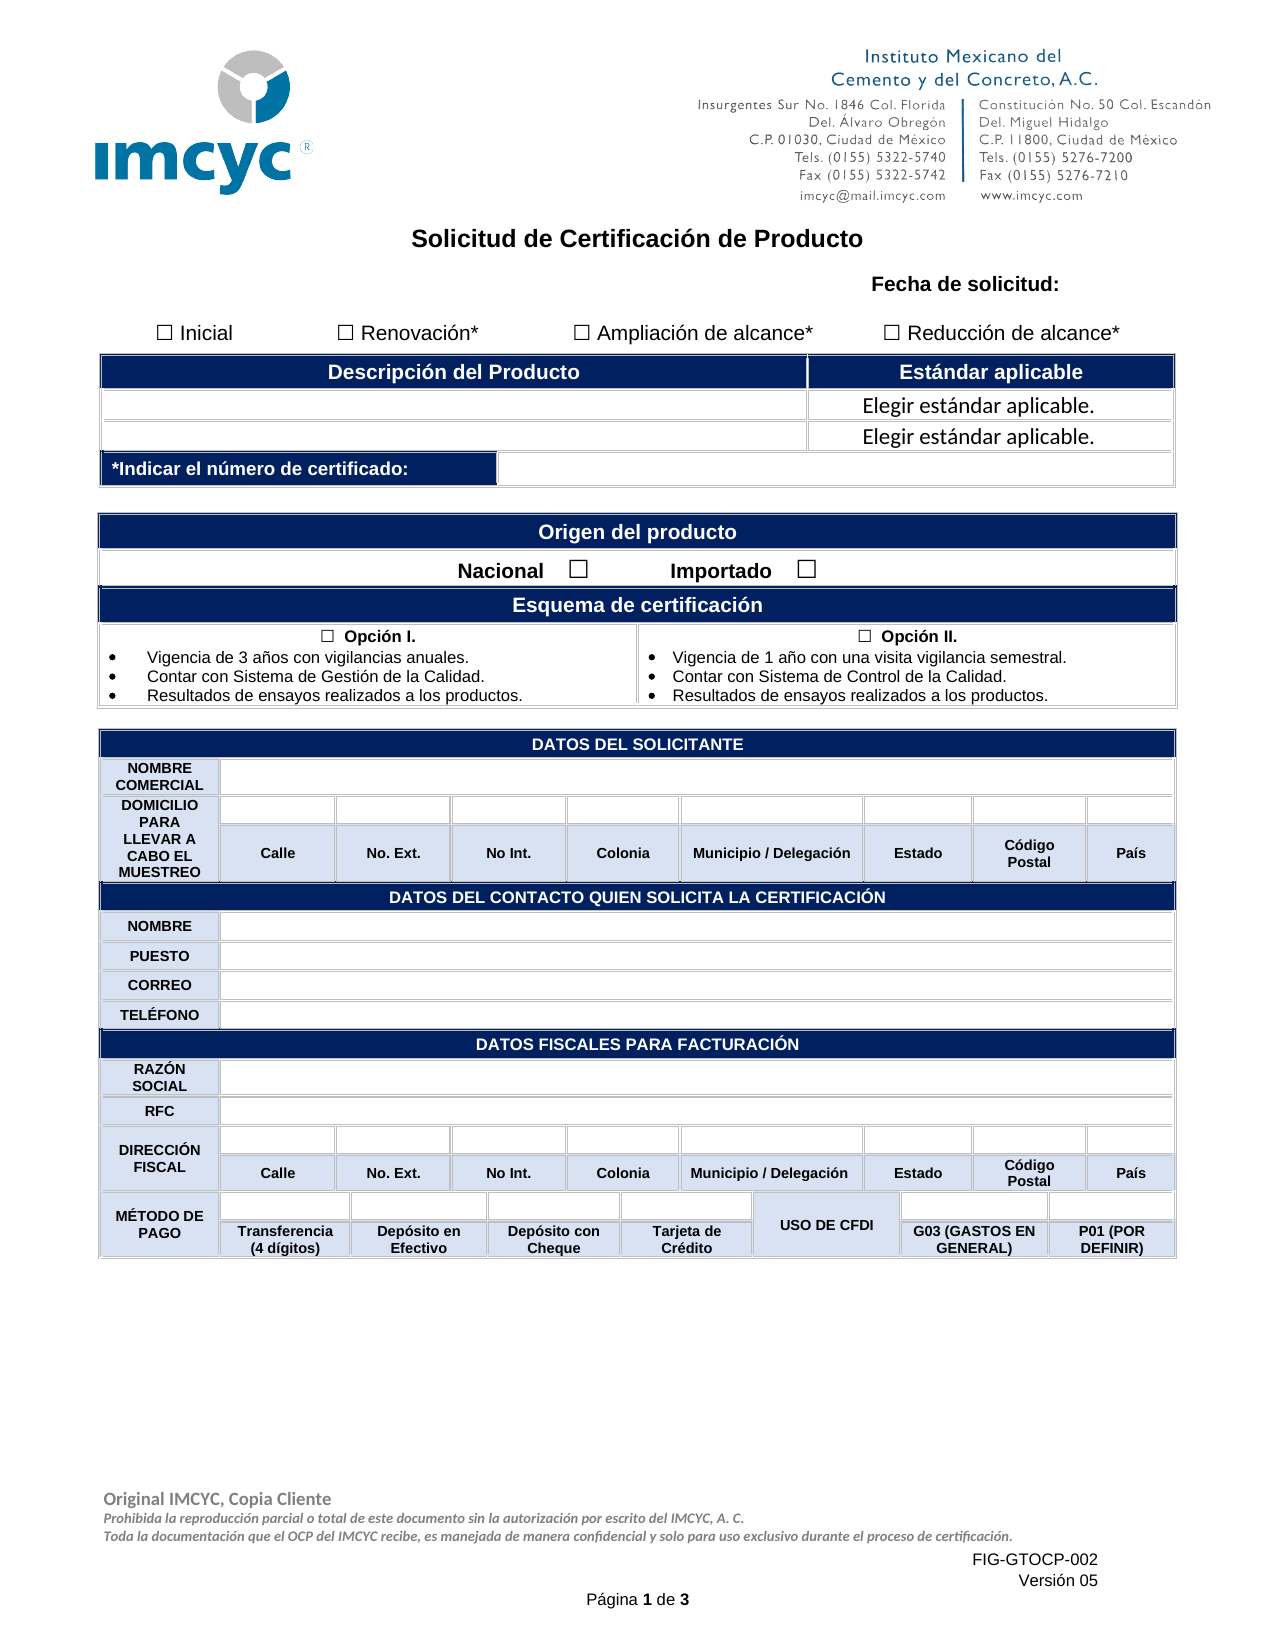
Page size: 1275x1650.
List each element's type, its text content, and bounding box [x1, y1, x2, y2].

table_cell [568, 797, 678, 823]
table_cell [489, 1193, 619, 1219]
table_cell [221, 940, 1174, 969]
table_header Origen del producto [100, 515, 1175, 548]
table_cell [902, 1193, 1047, 1219]
table_cell Código Postal [974, 826, 1085, 881]
table_cell [221, 999, 1174, 1028]
table_cell Municipio / Delegación [682, 1156, 862, 1190]
table_header Estándar aplicable [808, 356, 1173, 388]
table_cell [974, 797, 1085, 823]
table_header Renovación* [325, 315, 561, 350]
table_cell Estado [865, 1156, 971, 1190]
table_cell [221, 797, 334, 823]
table_cell USO DE CFDI [753, 1193, 900, 1256]
table_cell Colonia [568, 1156, 678, 1190]
table_cell MÉTODO DE PAGO [99, 1190, 220, 1256]
table_cell [568, 1127, 678, 1153]
table_cell [221, 1058, 1174, 1094]
table_header Inicial [132, 315, 325, 350]
text Fecha de solicitud: [797, 272, 1152, 296]
table_cell [337, 797, 449, 823]
picture [95, 50, 314, 195]
table_cell [100, 419, 807, 450]
table_cell [1088, 1124, 1174, 1153]
table_cell NOMBRE COMERCIAL [99, 757, 220, 794]
table_cell No Int. [453, 1156, 565, 1190]
table_cell [682, 797, 862, 823]
table_cell P01 (POR DEFINIR) [1048, 1219, 1176, 1256]
table_cell No Int. [453, 826, 565, 881]
table_cell Nacional Importado [98, 548, 1177, 585]
table_cell Estado [865, 826, 971, 881]
table_cell *Indicar el número de certificado: [100, 450, 497, 485]
table_cell DIRECCIÓN FISCAL [101, 1124, 218, 1190]
table_cell País [1086, 823, 1176, 881]
table_cell No. Ext. [337, 826, 449, 881]
table_cell Depósito en Efectivo [351, 1223, 487, 1256]
table_cell No. Ext. [337, 1156, 449, 1190]
table_cell RAZÓN SOCIAL [101, 1058, 218, 1094]
table_cell [622, 1193, 751, 1219]
table_cell DOMICILIO PARA LLEVAR A CABO EL MUESTREO [101, 794, 218, 881]
table_cell [221, 1193, 349, 1219]
table_cell Opción I. Vigencia de 3 años con vigilancias anuales. Contar con Sistema de Gestión de la Calidad. Resultados de ensayos realizados a los productos. [100, 622, 637, 705]
table_cell Esquema de certificación [98, 585, 1177, 622]
table_cell DATOS DEL CONTACTO QUIEN SOLICITA LA CERTIFICACIÓN [101, 881, 1174, 910]
table_cell [352, 1193, 486, 1219]
table_cell Municipio / Delegación [682, 826, 862, 881]
table_header Descripción del Producto [102, 356, 807, 388]
text Solicitud de Certificación de Producto [177, 224, 1098, 253]
table_cell Calle [221, 1156, 334, 1190]
table_cell TELÉFONO [101, 999, 218, 1028]
table_cell [974, 1127, 1085, 1153]
table_cell Depósito con Cheque [487, 1219, 621, 1256]
table_cell [498, 450, 1175, 485]
table_cell [220, 969, 1176, 999]
table_cell NOMBRE [99, 910, 220, 940]
table_cell [1088, 794, 1174, 823]
table_cell [221, 1127, 334, 1153]
table_cell PUESTO [101, 940, 218, 969]
picture [692, 45, 1213, 209]
table_header Reducción de alcance* [871, 315, 1174, 350]
table_cell CORREO [99, 969, 220, 999]
table_cell País [1086, 1153, 1176, 1190]
table_cell RFC [99, 1094, 220, 1124]
table_cell [100, 388, 807, 419]
table_cell [220, 910, 1176, 940]
table_cell [220, 1094, 1176, 1124]
table_cell Tarjeta de Crédito [621, 1219, 753, 1256]
table_cell [865, 797, 971, 823]
table_cell [1048, 1190, 1176, 1219]
table_header DATOS DEL SOLICITANTE [101, 731, 1174, 757]
table_cell [220, 757, 1176, 794]
table_cell [453, 1127, 565, 1153]
table_cell Colonia [568, 826, 678, 881]
table_cell [865, 1127, 971, 1153]
table_cell Transferencia (4 dígitos) [220, 1219, 351, 1256]
table_cell DATOS FISCALES PARA FACTURACIÓN [99, 1028, 1176, 1058]
table_cell [682, 1127, 862, 1153]
table_header Ampliación de alcance* [561, 315, 871, 350]
table_cell [337, 1127, 449, 1153]
table_cell [453, 797, 565, 823]
table_cell Opción II. Vigencia de 1 año con una visita vigilancia semestral. Contar con Sistema de Control de la Calidad. Resultados de ensayos realizados a los productos. [638, 622, 1175, 705]
table_cell Código Postal [974, 1156, 1085, 1190]
table_cell G03 (GASTOS EN GENERAL) [900, 1222, 1048, 1256]
table_cell Calle [221, 826, 334, 881]
